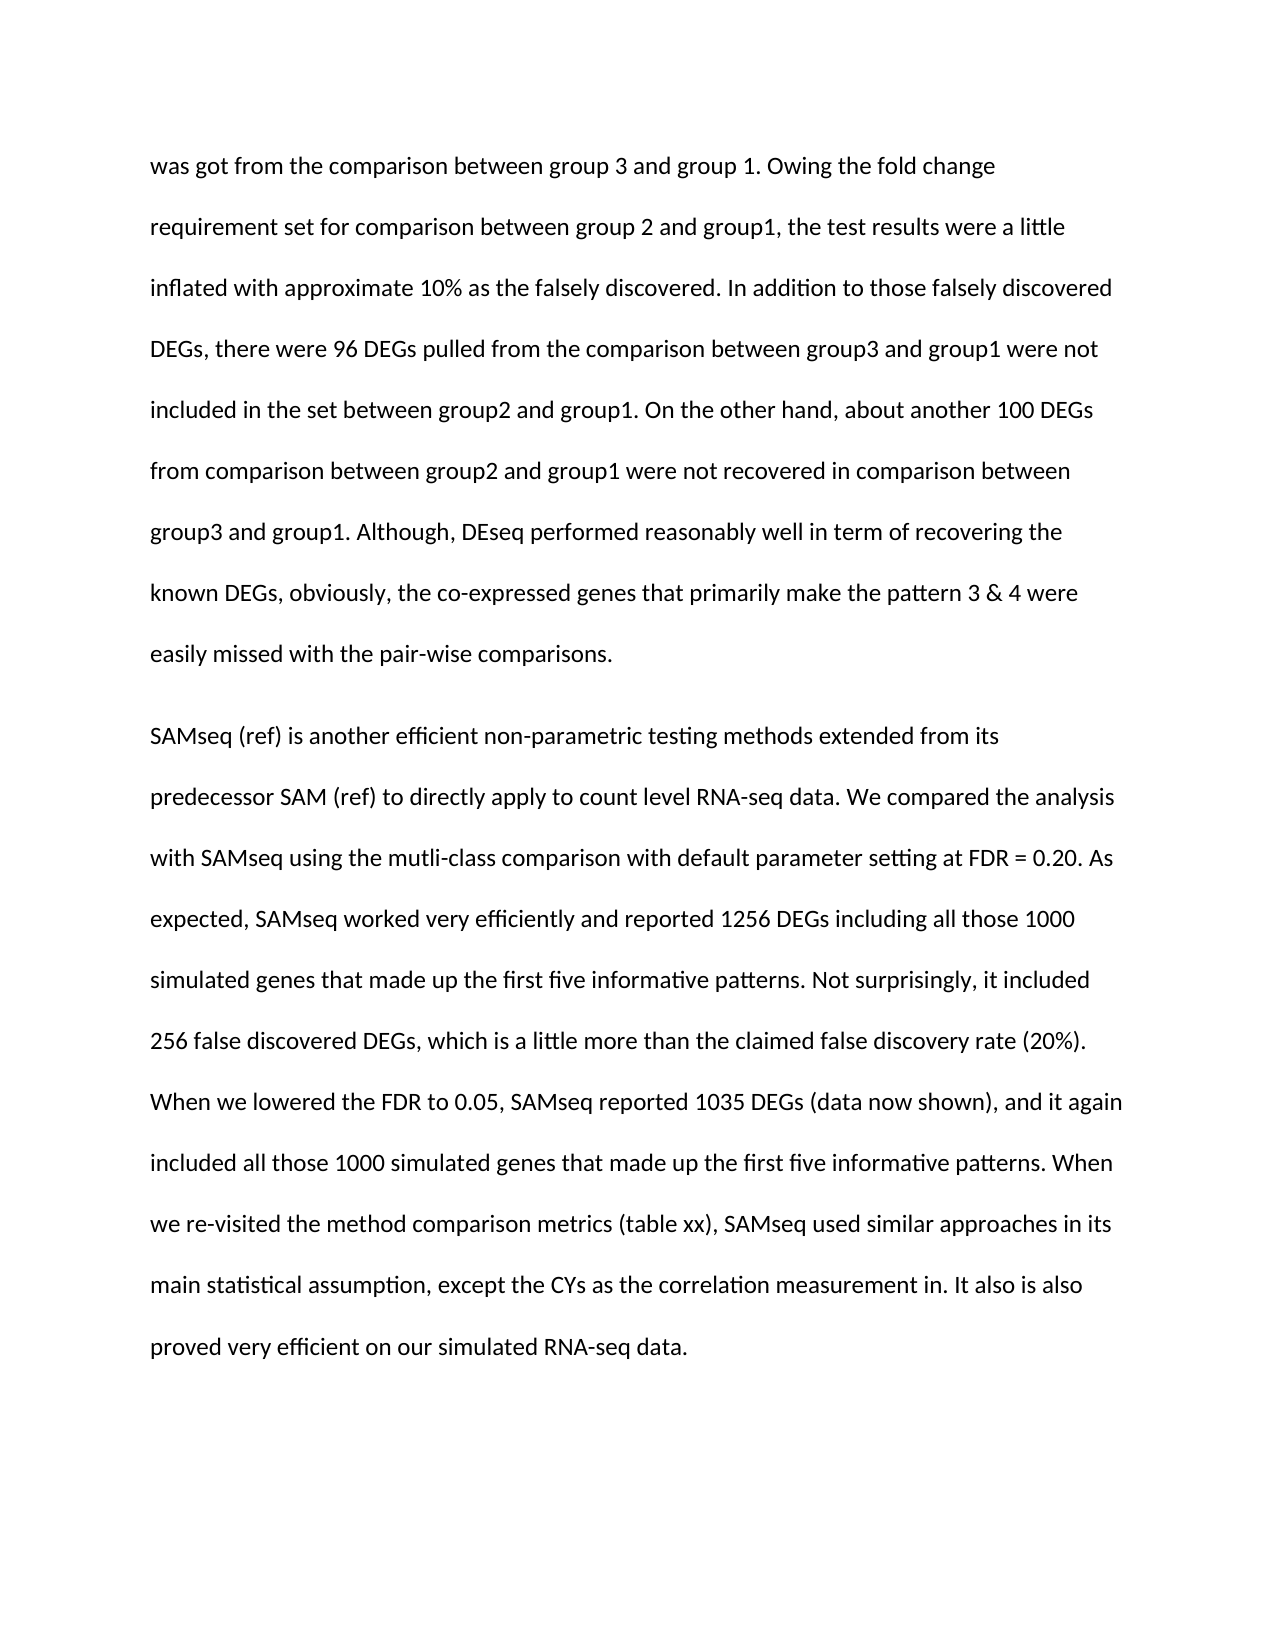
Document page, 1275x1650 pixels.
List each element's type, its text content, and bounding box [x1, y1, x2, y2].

text SAMseq (ref) is another efficient non-parametric testing methods extended from its predecessor SAM (ref) to directly apply to count level RNA-seq data. We compared the analysis with SAMseq using the mutli-class comparison with default parameter setting at FDR = 0.20. As expected, SAMseq worked very efficiently and reported 1256 DEGs including all those 1000 simulated genes that made up the first five informative patterns. Not surprisingly, it included 256 false discovered DEGs, which is a little more than the claimed false discovery rate (20%). When we lowered the FDR to 0.05, SAMseq reported 1035 DEGs (data now shown), and it again included all those 1000 simulated genes that made up the first five informative patterns. When we re-visited the method comparison metrics (table xx), SAMseq used similar approaches in its main statistical assumption, except the CYs as the correlation measurement in. It also is also proved very efficient on our simulated RNA-seq data. [150, 720, 1125, 1361]
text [150, 150, 1125, 669]
